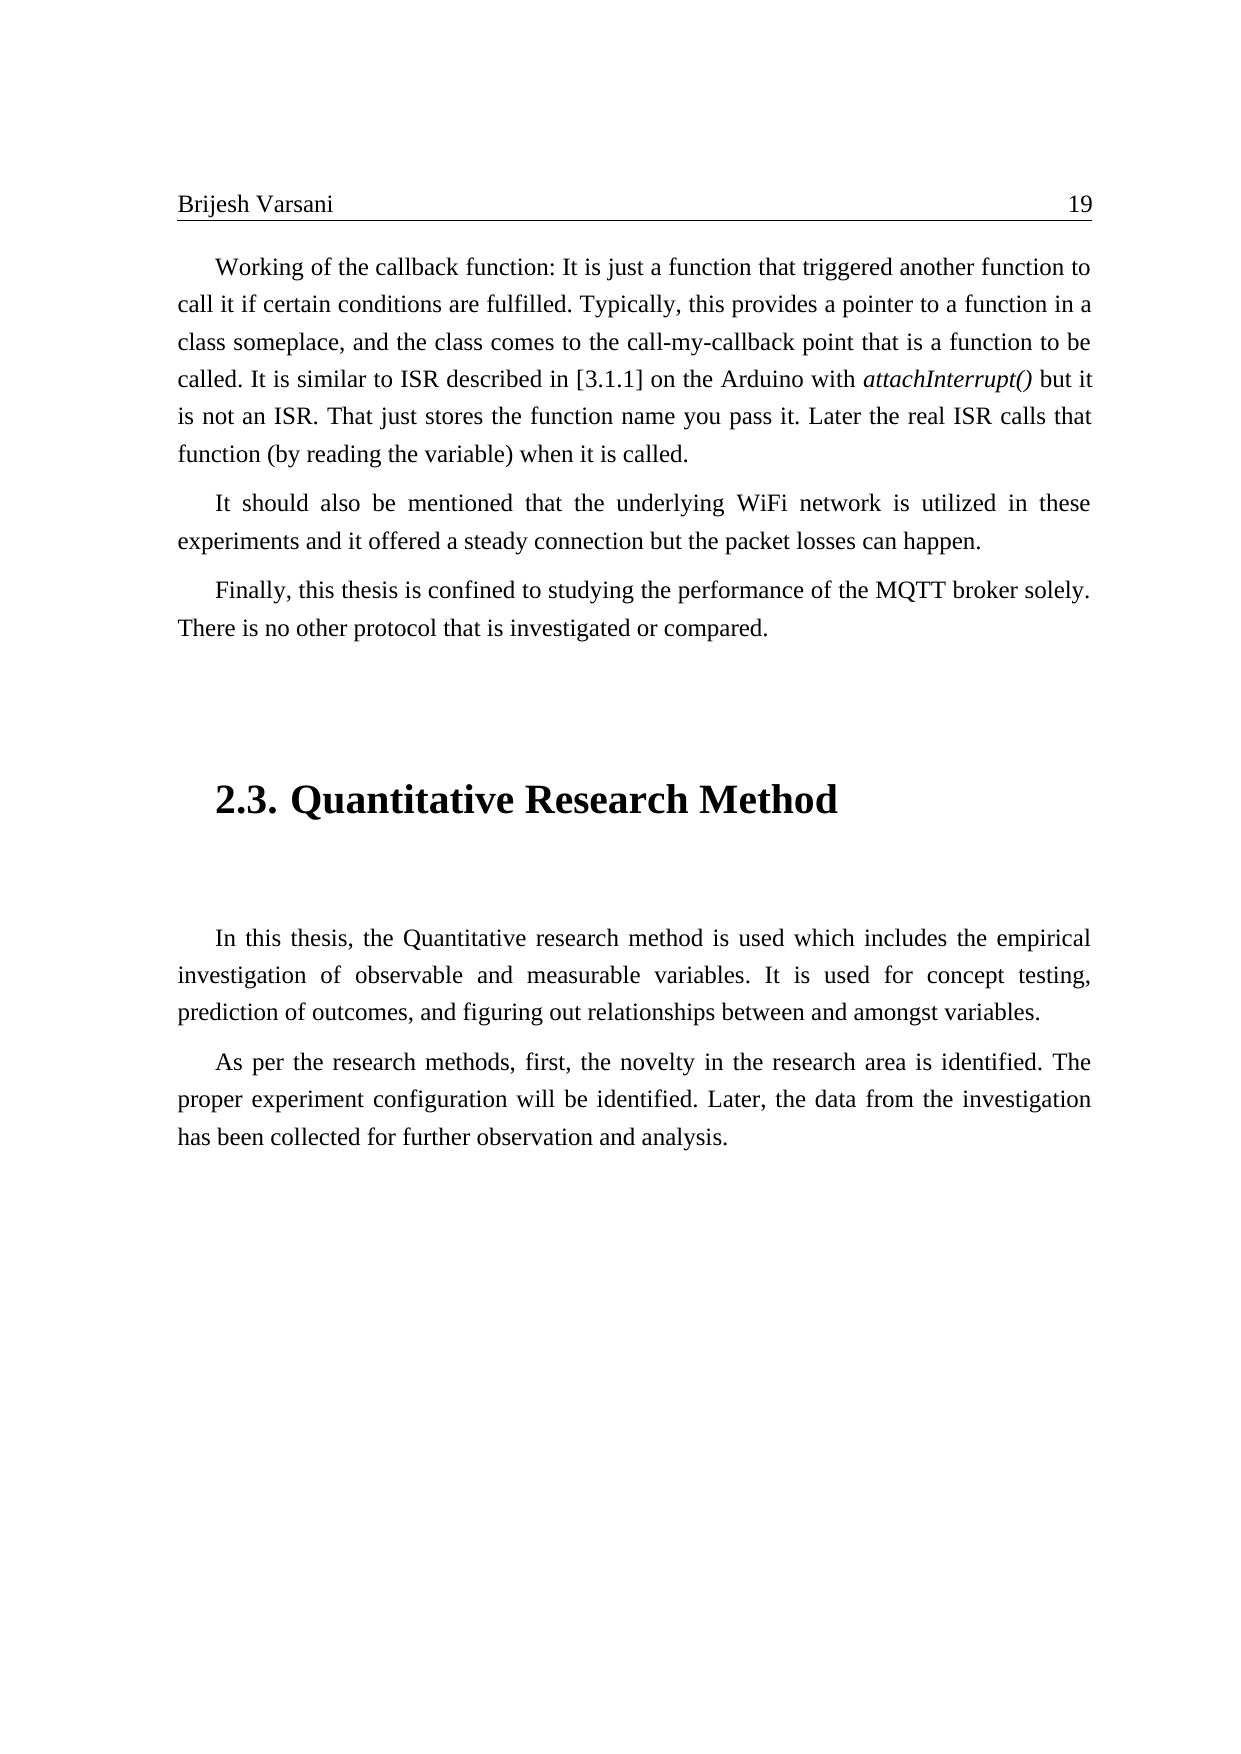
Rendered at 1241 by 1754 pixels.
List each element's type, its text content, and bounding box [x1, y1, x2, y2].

text As per the research methods, first, the novelty in the research area is identified. The proper experiment configuration will be identified. Later, the data from the investigation has been collected for further observation and analysis. [177, 1047, 1092, 1150]
text Working of the callback function: It is just a function that triggered another function to call it if certain conditions are fulfilled. Typically, this provides a pointer to a function in a class someplace, and the class comes to the call-my-callback point that is a function to be called. It is similar to ISR described in [3.1.1] on the Arduino with attachInterrupt() but it is not an ISR. That just stores the function name you pass it. Later the real ISR calls that function (by reading the variable) when it is called. [177, 252, 1092, 467]
text Finally, this thesis is confined to studying the performance of the MQTT broker solely. There is no other protocol that is investigated or compared. [177, 576, 1092, 642]
text In this thesis, the Quantitative research method is used which includes the empirical investigation of observable and measurable variables. It is used for concept testing, prediction of outcomes, and figuring out relationships between and amongst variables. [177, 923, 1092, 1026]
subtitle Quantitative Research Method [215, 775, 1092, 823]
text It should also be mentioned that the underlying WiFi network is utilized in these experiments and it offered a steady connection but the packet losses can happen. [177, 488, 1092, 554]
